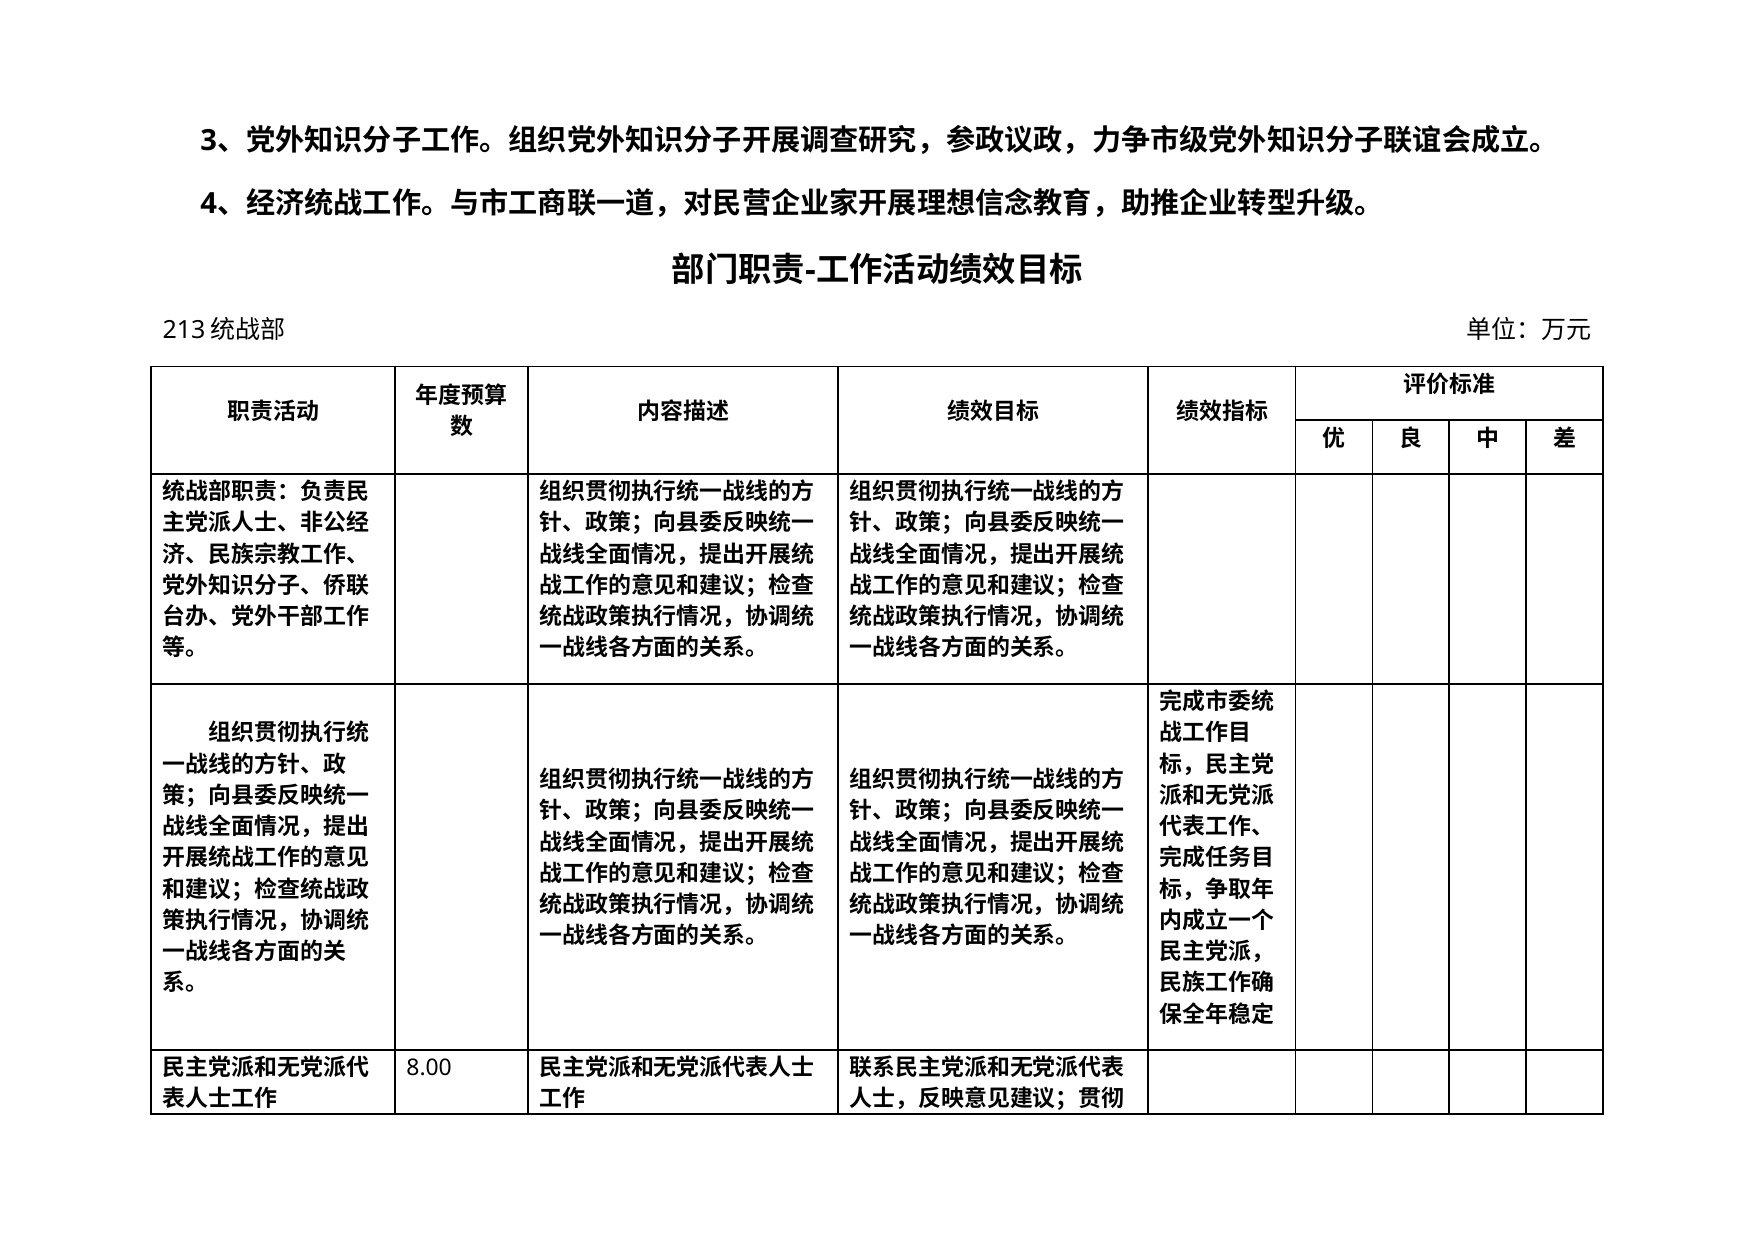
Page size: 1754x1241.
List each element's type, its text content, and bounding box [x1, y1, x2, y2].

table_cell 组织贯彻执行统一战线的方针、政策；向县委反映统一战线全面情况，提出开展统战工作的意见和建议；检查统战政策执行情况，协调统一战线各方面的关系。 [529, 475, 837, 683]
table_cell 差 [1527, 421, 1602, 473]
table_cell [839, 1051, 1147, 1113]
table_cell 组织贯彻执行统一战线的方针、政策；向县委反映统一战线全面情况，提出开展统战工作的意见和建议；检查统战政策执行情况，协调统一战线各方面的关系。 [152, 685, 394, 1049]
table_cell [396, 475, 527, 683]
text 4、经济统战工作。与市工商联一道，对民营企业家开展理想信念教育，助推企业转型升级。 [142, 179, 1612, 222]
table_cell 绩效目标 [839, 367, 1147, 473]
table_cell 内容描述 [529, 367, 837, 473]
text 3、党外知识分子工作。组织党外知识分子开展调查研究，参政议政，力争市级党外知识分子联谊会成立。 [142, 116, 1612, 159]
table_cell [1450, 1051, 1525, 1113]
table_cell 民主党派和无党派代表人士工作 [152, 1051, 394, 1113]
table_cell 良 [1373, 421, 1448, 473]
table_cell 年度预算数 [396, 367, 527, 473]
table_cell 中 [1450, 421, 1525, 473]
table_cell 组织贯彻执行统一战线的方针、政策；向县委反映统一战线全面情况，提出开展统战工作的意见和建议；检查统战政策执行情况，协调统一战线各方面的关系。 [529, 685, 837, 1049]
text 部门职责-工作活动绩效目标 [142, 243, 1612, 291]
table_cell [1296, 1051, 1372, 1113]
table_cell 职责活动 [152, 367, 394, 473]
table_cell [1149, 1051, 1295, 1113]
table_cell [1450, 475, 1525, 683]
table_cell 统战部职责：负责民主党派人士、非公经济、民族宗教工作、党外知识分子、侨联台办、党外干部工作等。 [152, 475, 394, 683]
table_cell [1527, 475, 1602, 683]
table_cell [1527, 1051, 1602, 1113]
table_cell 评价标准 [1296, 367, 1602, 419]
table_cell [1296, 475, 1372, 683]
table_cell 民主党派和无党派代表人士工作 [529, 1051, 837, 1113]
table_cell 8.00 [396, 1051, 527, 1113]
table_cell 组织贯彻执行统一战线的方针、政策；向县委反映统一战线全面情况，提出开展统战工作的意见和建议；检查统战政策执行情况，协调统一战线各方面的关系。 [839, 685, 1147, 1049]
table_cell [1450, 685, 1525, 1049]
table_cell 绩效指标 [1149, 367, 1295, 473]
table_header 单位：万元 [1296, 314, 1602, 366]
table_cell 组织贯彻执行统一战线的方针、政策；向县委反映统一战线全面情况，提出开展统战工作的意见和建议；检查统战政策执行情况，协调统一战线各方面的关系。 [839, 475, 1147, 683]
table_cell [1296, 685, 1372, 1049]
table_cell 完成市委统战工作目标，民主党派和无党派代表工作、完成任务目标，争取年内成立一个民主党派，民族工作确保全年稳定 [1149, 685, 1295, 1049]
table_cell [1149, 475, 1295, 683]
table_cell 优 [1296, 421, 1372, 473]
table_header 213统战部 [152, 314, 1295, 366]
table_cell [396, 685, 527, 1049]
table_cell [1373, 1051, 1448, 1113]
table_cell [1527, 685, 1602, 1049]
table_cell [1373, 685, 1448, 1049]
table_cell [1373, 475, 1448, 683]
